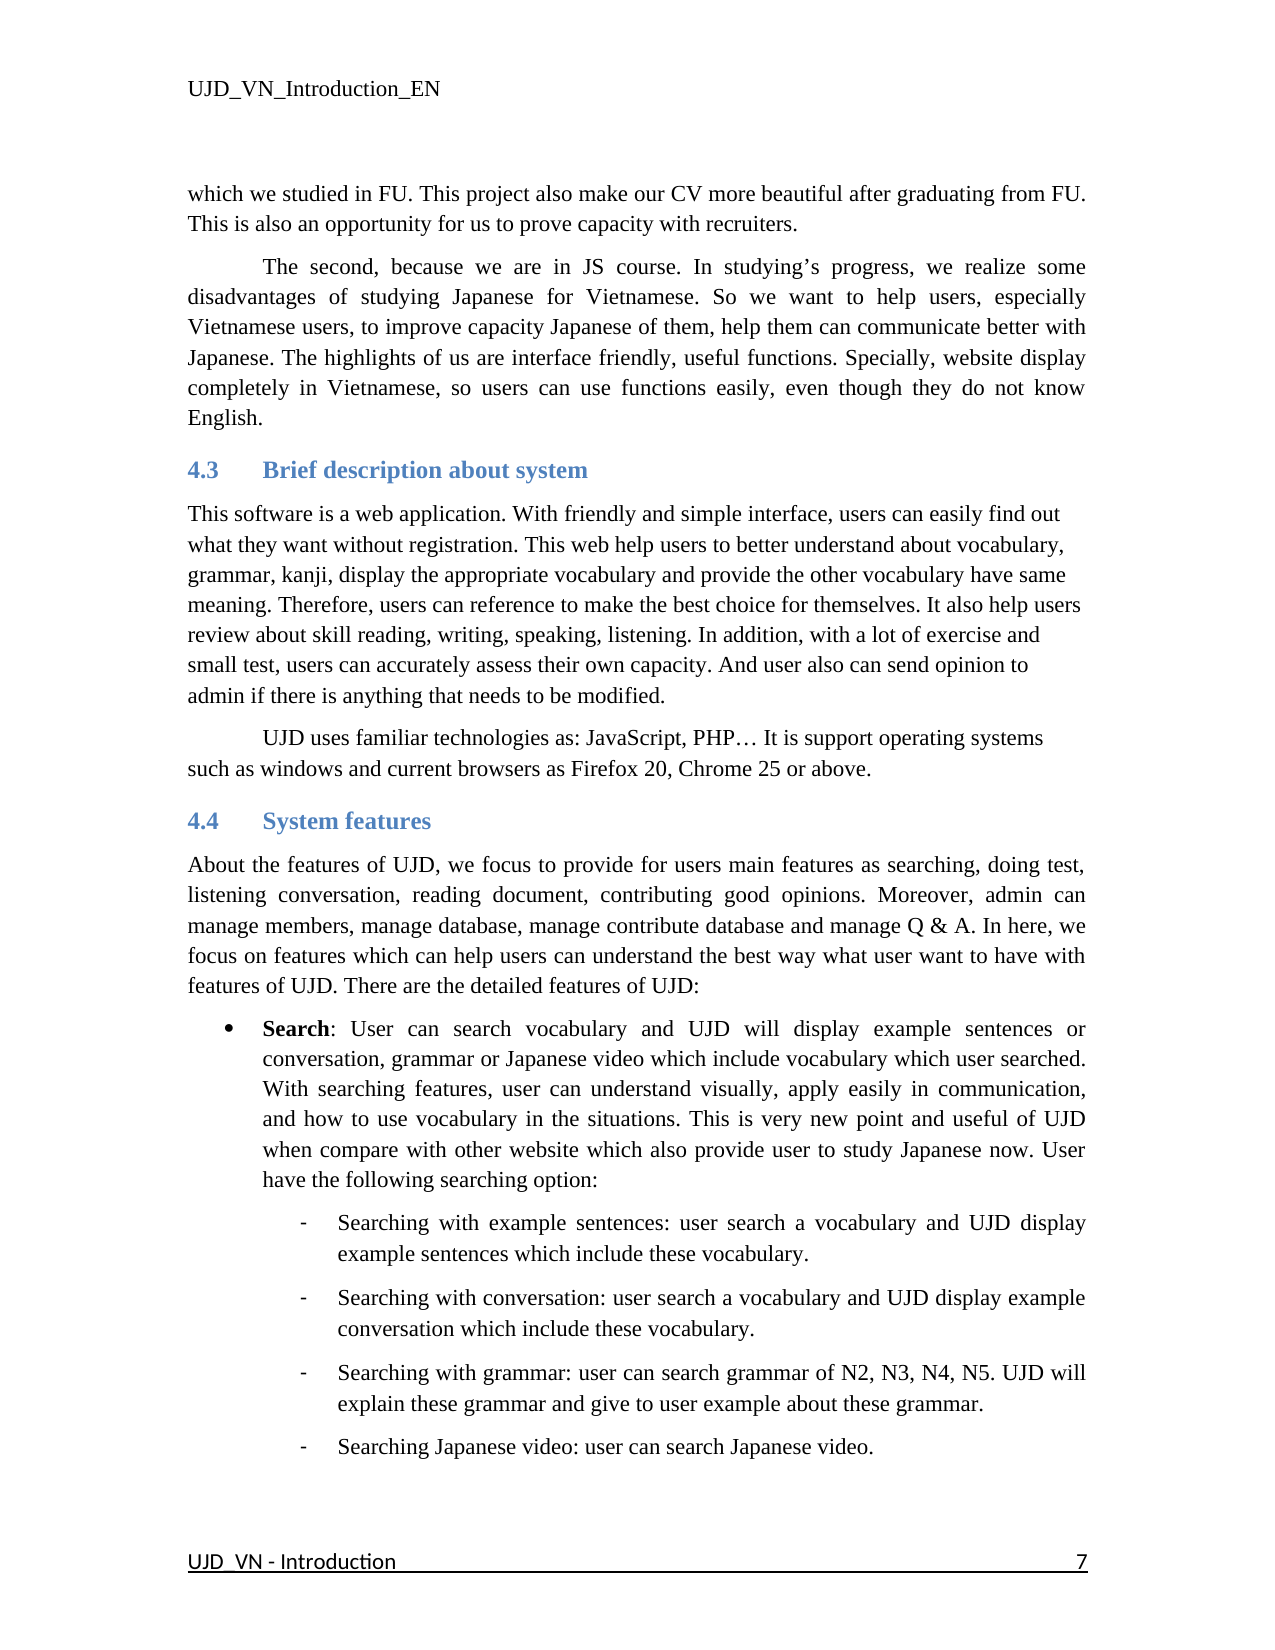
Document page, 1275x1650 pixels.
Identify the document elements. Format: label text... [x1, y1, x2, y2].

list Searching with grammar: user can search grammar of N2, N3, N4, N5. UJD will explain these grammar and give to user example about these grammar. [300, 1358, 1087, 1416]
text About the features of UJD, we focus to provide for users main features as searching, doing test, listening conversation, reading document, contributing good opinions. Moreover, admin can manage members, manage database, manage contribute database and manage Q & A. In here, we focus on features which can help users can understand the best way what user want to have with features of UJD. There are the detailed features of UJD: [187, 851, 1087, 998]
list Search: User can search vocabulary and UJD will display example sentences or conversation, grammar or Japanese video which include vocabulary which user searched. With searching features, user can understand visually, apply easily in communication, and how to use vocabulary in the situations. This is very new point and useful of UJD when compare with other website which also provide user to study Japanese now. User have the following searching option: [225, 1015, 1087, 1192]
subtitle System features [187, 806, 1087, 834]
list Searching Japanese video: user can search Japanese video. [300, 1432, 1087, 1460]
subtitle Brief description about system [187, 455, 1087, 484]
text This software is a web application. With friendly and simple interface, users can easily find out what they want without registration. This web help users to better understand about vocabulary, grammar, kanji, display the appropriate vocabulary and provide the other vocabulary have same meaning. Therefore, users can reference to make the best choice for themselves. It also help users review about skill reading, writing, speaking, listening. In addition, with a lot of exercise and small test, users can accurately assess their own capacity. And user also can send opinion to admin if there is anything that needs to be modified. [187, 501, 1087, 708]
list Searching with conversation: user search a vocabulary and UJD display example conversation which include these vocabulary. [300, 1283, 1087, 1341]
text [187, 180, 1087, 237]
text UJD uses familiar technologies as: JavaScript, PHP… It is support operating systems such as windows and current browsers as Firefox 20, Chrome 25 or above. [187, 724, 1087, 781]
text The second, because we are in JS course. In studying’s progress, we realize some disadvantages of studying Japanese for Vietnamese. So we want to help users, especially Vietnamese users, to improve capacity Japanese of them, help them can communicate better with Japanese. The highlights of us are interface friendly, useful functions. Specially, website display completely in Vietnamese, so users can use functions easily, even though they do not know English. [187, 253, 1087, 430]
list Searching with example sentences: user search a vocabulary and UJD display example sentences which include these vocabulary. [300, 1208, 1087, 1267]
